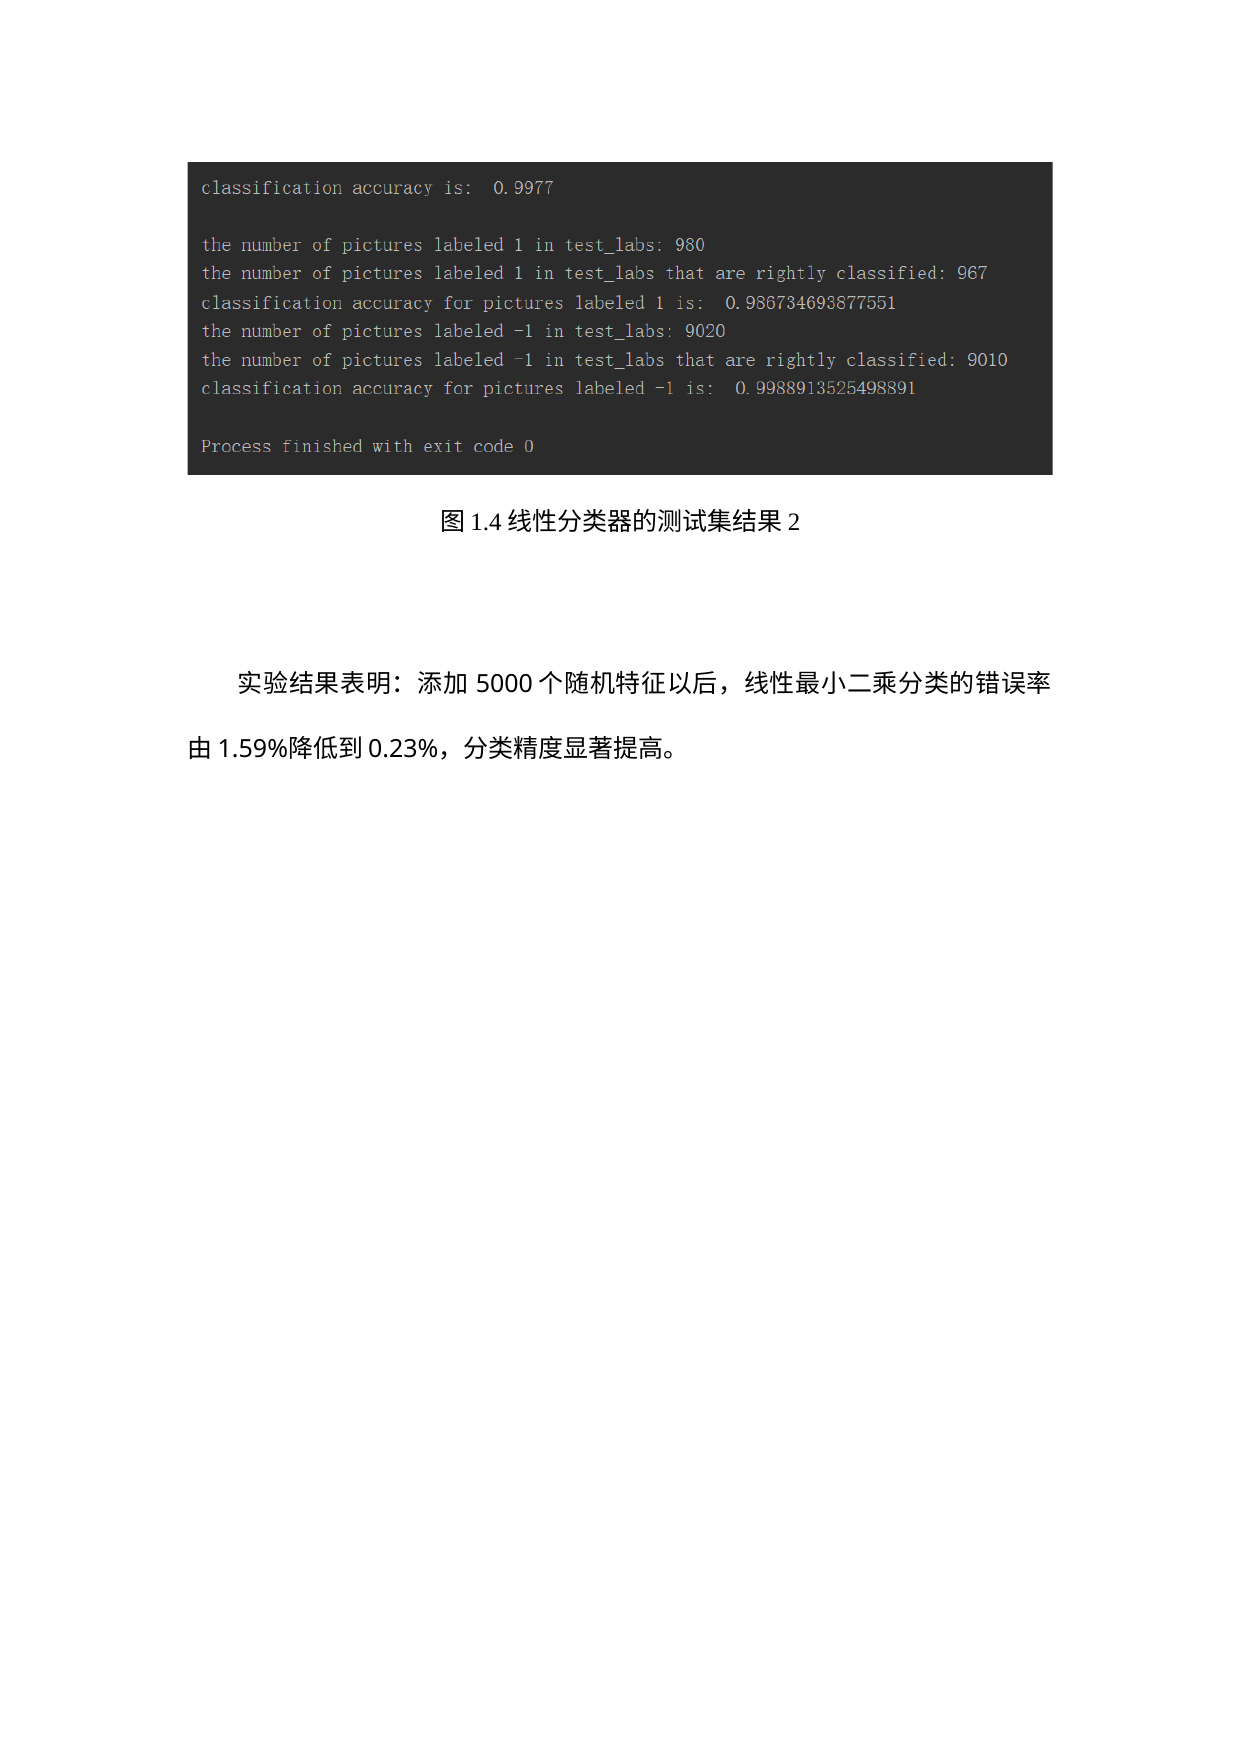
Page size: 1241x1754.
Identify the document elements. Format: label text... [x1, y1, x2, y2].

text 图1.4 线性分类器的测试集结果2 [187, 487, 1053, 552]
text 实验结果表明：添加 5000个随机特征以后，线性最小二乘分类的错误率由1.59%降低到0.23%，分类精度显著提高。 [187, 649, 1053, 779]
picture [187, 162, 1053, 475]
